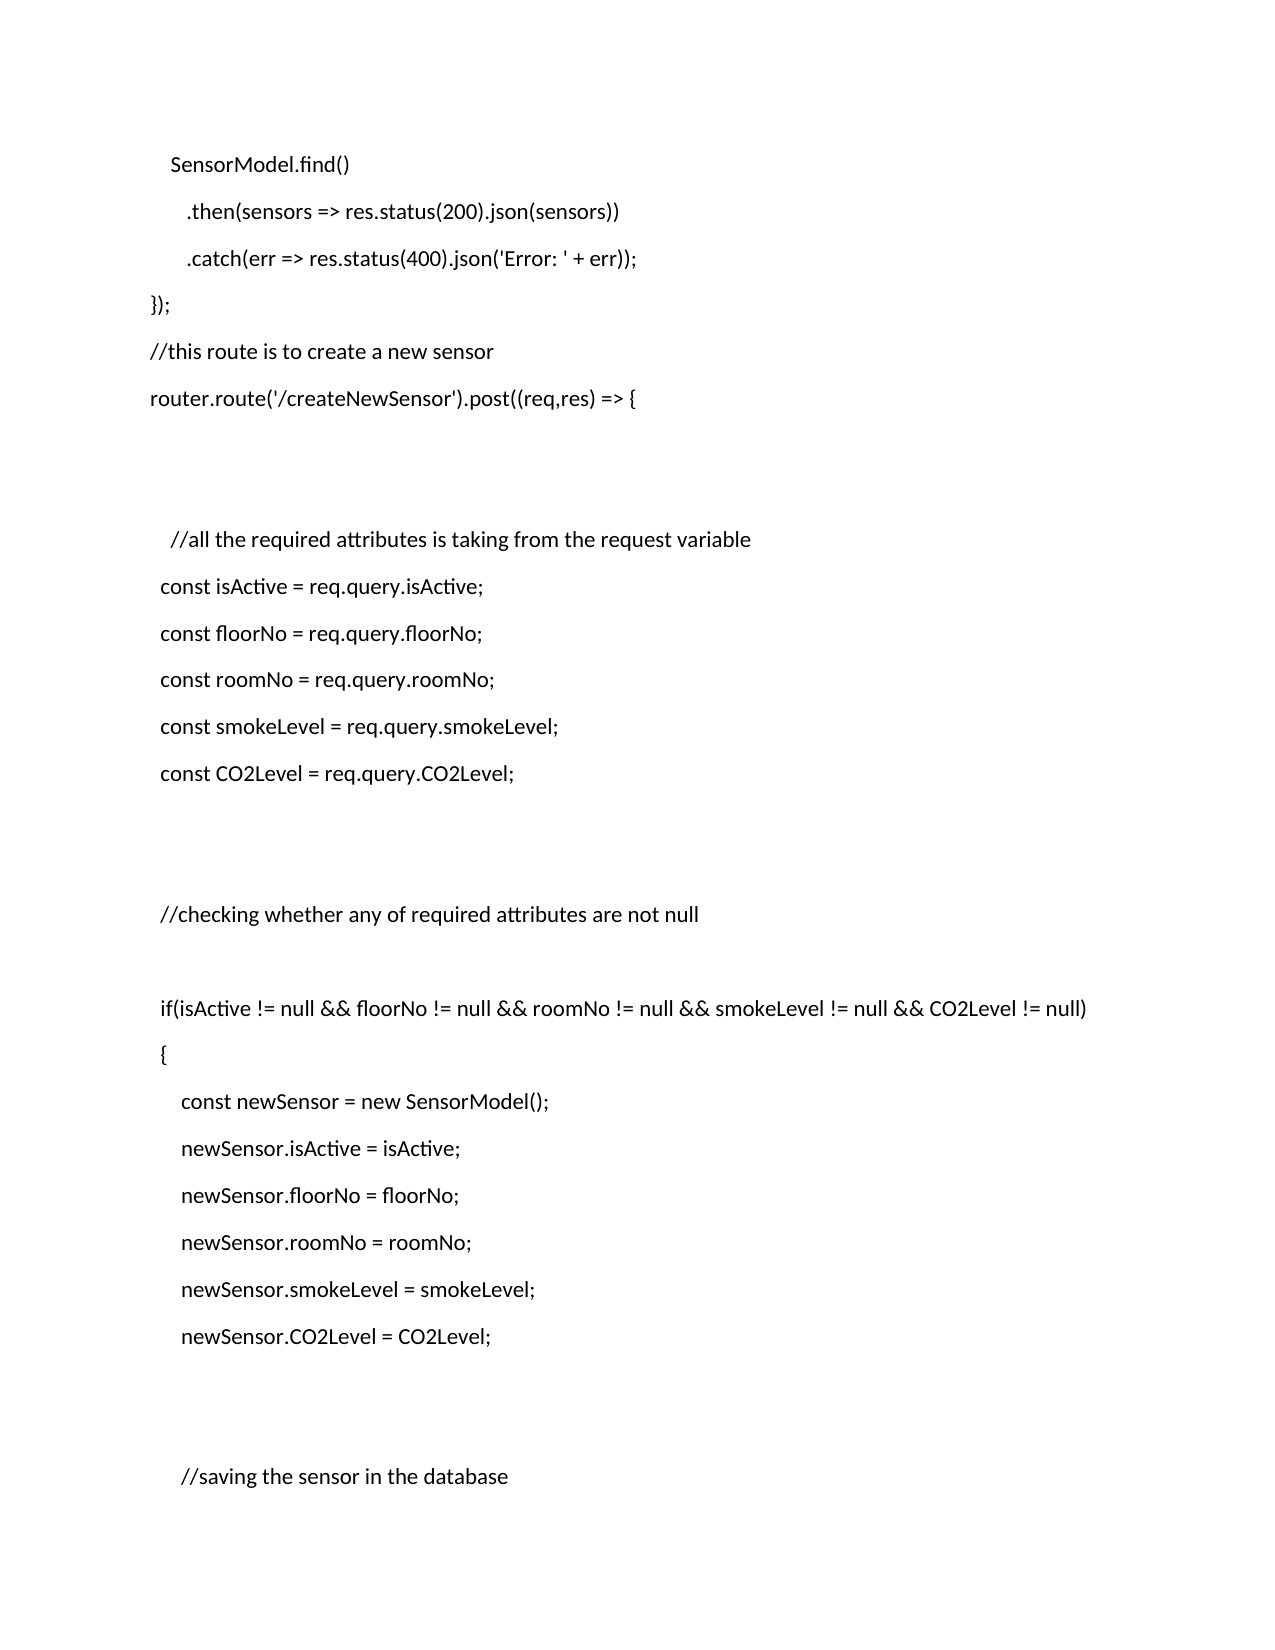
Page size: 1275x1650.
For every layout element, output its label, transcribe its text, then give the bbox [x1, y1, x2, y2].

text const newSensor = new SensorModel(); [150, 1087, 1125, 1116]
text const CO2Level = req.query.CO2Level; [150, 759, 1125, 787]
text //saving the sensor in the database [150, 1462, 1125, 1491]
text SensorModel.find() [150, 150, 1125, 178]
text }); [150, 291, 1125, 319]
text newSensor.CO2Level = CO2Level; [150, 1322, 1125, 1350]
text const roomNo = req.query.roomNo; [150, 666, 1125, 694]
text const smokeLevel = req.query.smokeLevel; [150, 712, 1125, 741]
text .then(sensors => res.status(200).json(sensors)) [150, 197, 1125, 225]
text newSensor.floorNo = floorNo; [150, 1181, 1125, 1209]
text //all the required attributes is taking from the request variable [150, 525, 1125, 553]
text //this route is to create a new sensor [150, 337, 1125, 366]
text router.route('/createNewSensor').post((req,res) => { [150, 384, 1125, 412]
text const isActive = req.query.isActive; [150, 572, 1125, 600]
text newSensor.smokeLevel = smokeLevel; [150, 1275, 1125, 1303]
text .catch(err => res.status(400).json('Error: ' + err)); [150, 244, 1125, 272]
text newSensor.isActive = isActive; [150, 1134, 1125, 1162]
text const floorNo = req.query.floorNo; [150, 619, 1125, 647]
text //checking whether any of required attributes are not null [150, 900, 1125, 928]
text newSensor.roomNo = roomNo; [150, 1228, 1125, 1256]
text if(isActive != null && floorNo != null && roomNo != null && smokeLevel != null && CO2Level != null) [150, 994, 1125, 1022]
text { [150, 1041, 1125, 1069]
